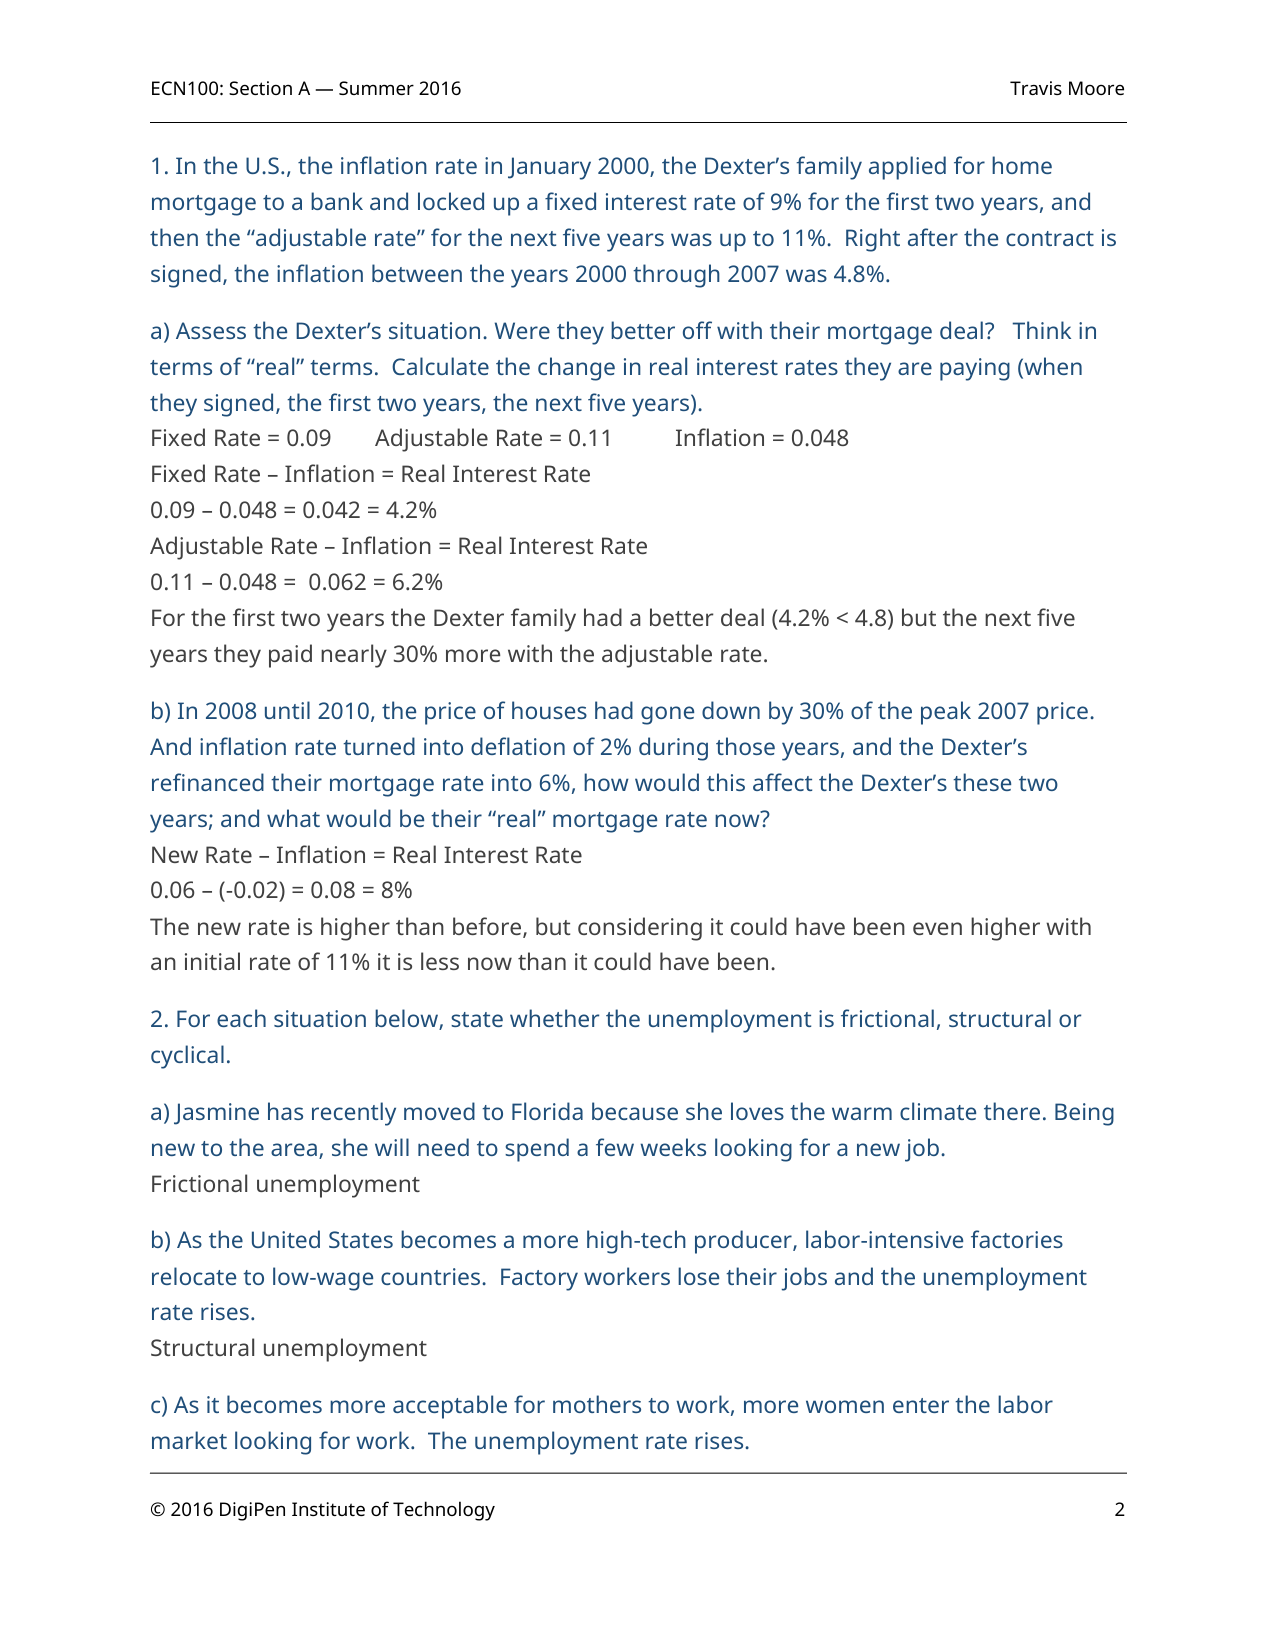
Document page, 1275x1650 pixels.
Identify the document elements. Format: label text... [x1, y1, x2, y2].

text a) Jasmine has recently moved to Florida because she loves the warm climate there. Being new to the area, she will need to spend a few weeks looking for a new job. Frictional unemployment [150, 1096, 1125, 1199]
text a) Assess the Dexter’s situation. Were they better off with their mortgage deal? Think in terms of “real” terms. Calculate the change in real interest rates they are paying (when they signed, the first two years, the next five years). Fixed Rate = 0.09 Adjustable Rate = 0.11 Inflation = 0.048 Fixed Rate – Inflation = Real Interest Rate 0.09 – 0.048 = 0.042 = 4.2% Adjustable Rate – Inflation = Real Interest Rate 0.11 – 0.048 = 0.062 = 6.2% For the first two years the Dexter family had a better deal (4.2% < 4.8) but the next five years they paid nearly 30% more with the adjustable rate. [150, 314, 1125, 669]
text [150, 1389, 1125, 1456]
text b) As the United States becomes a more high-tech producer, labor-intensive factories relocate to low-wage countries. Factory workers lose their jobs and the unemployment rate rises. Structural unemployment [150, 1224, 1125, 1363]
text b) In 2008 until 2010, the price of houses had gone down by 30% of the peak 2007 price. And inflation rate turned into deflation of 2% during those years, and the Dexter’s refinanced their mortgage rate into 6%, how would this affect the Dexter’s these two years; and what would be their “real” mortgage rate now? New Rate – Inflation = Real Interest Rate 0.06 – (-0.02) = 0.08 = 8% The new rate is higher than before, but considering it could have been even higher with an initial rate of 11% it is less now than it could have been. [150, 695, 1125, 978]
text 1. In the U.S., the inflation rate in January 2000, the Dexter’s family applied for home mortgage to a bank and locked up a fixed interest rate of 9% for the first two years, and then the “adjustable rate” for the next five years was up to 11%. Right after the contract is signed, the inflation between the years 2000 through 2007 was 4.8%. [150, 150, 1125, 289]
text 2. For each situation below, state whether the unemployment is frictional, structural or cyclical. [150, 1003, 1125, 1070]
